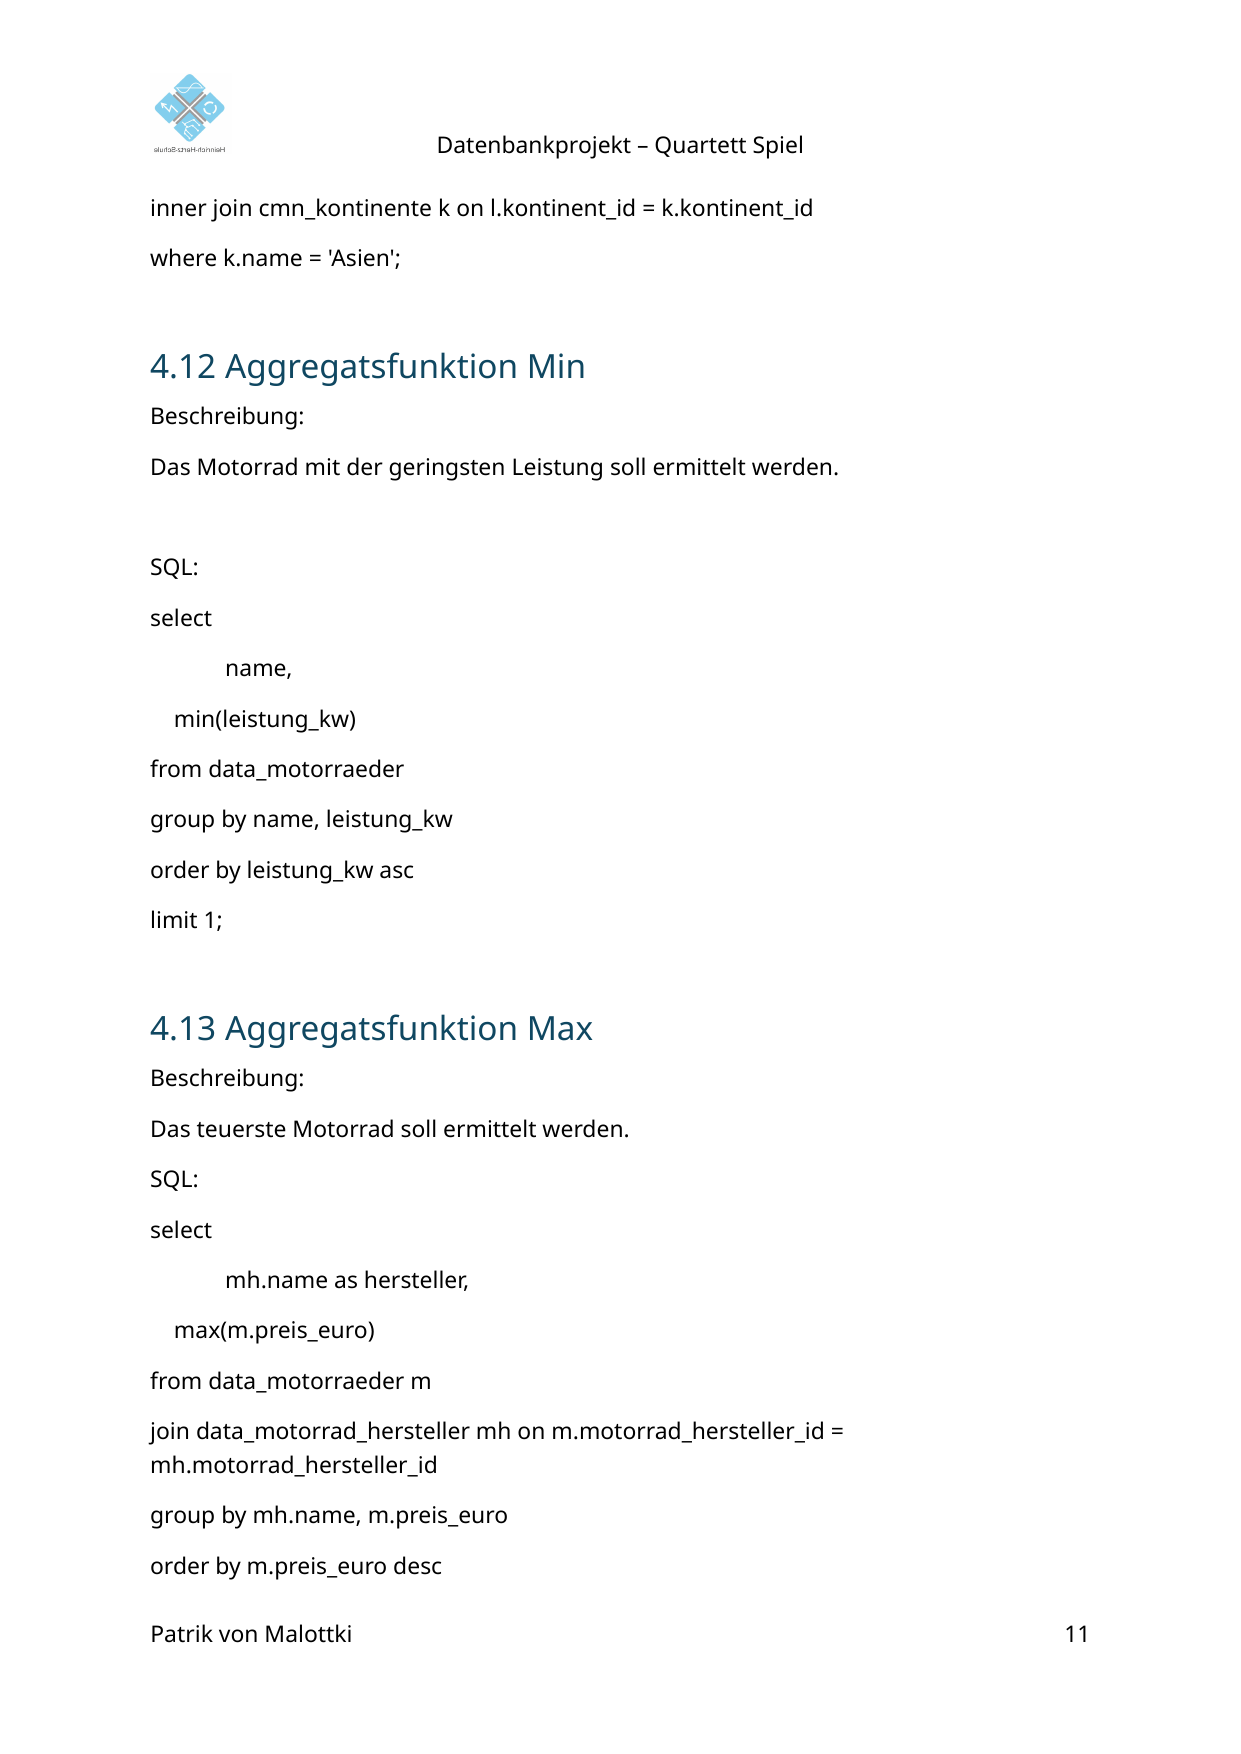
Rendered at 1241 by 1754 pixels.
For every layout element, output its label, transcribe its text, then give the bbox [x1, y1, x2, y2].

text select [150, 602, 1090, 633]
text Das teuerste Motorrad soll ermittelt werden. [150, 1113, 1090, 1144]
text from data_motorraeder [150, 753, 1090, 784]
text mh.name as hersteller, [150, 1264, 1090, 1295]
text group by mh.name, m.preis_euro [150, 1499, 1090, 1531]
subtitle Aggregatsfunktion Max [150, 1005, 1090, 1050]
text Beschreibung: [150, 1062, 1090, 1093]
text order by m.preis_euro desc [150, 1550, 1090, 1581]
text select [150, 1213, 1090, 1245]
text SQL: [150, 1163, 1090, 1194]
text Beschreibung: [150, 400, 1090, 431]
text min(leistung_kw) [150, 702, 1090, 734]
text limit 1; [150, 904, 1090, 935]
subtitle Aggregatsfunktion Min [150, 343, 1090, 388]
text name, [150, 652, 1090, 683]
picture [150, 73, 233, 154]
text SQL: [150, 551, 1090, 582]
text inner join cmn_kontinente k on l.kontinent_id = k.kontinent_id [150, 191, 1090, 223]
text from data_motorraeder m [150, 1365, 1090, 1396]
text order by leistung_kw asc [150, 854, 1090, 885]
text Das Motorrad mit der geringsten Leistung soll ermittelt werden. [150, 450, 1090, 482]
text group by name, leistung_kw [150, 803, 1090, 834]
text where k.name = 'Asien'; [150, 242, 1090, 273]
text max(m.preis_euro) [150, 1314, 1090, 1346]
text join data_motorrad_hersteller mh on m.motorrad_hersteller_id = mh.motorrad_hersteller_id [150, 1415, 1090, 1480]
